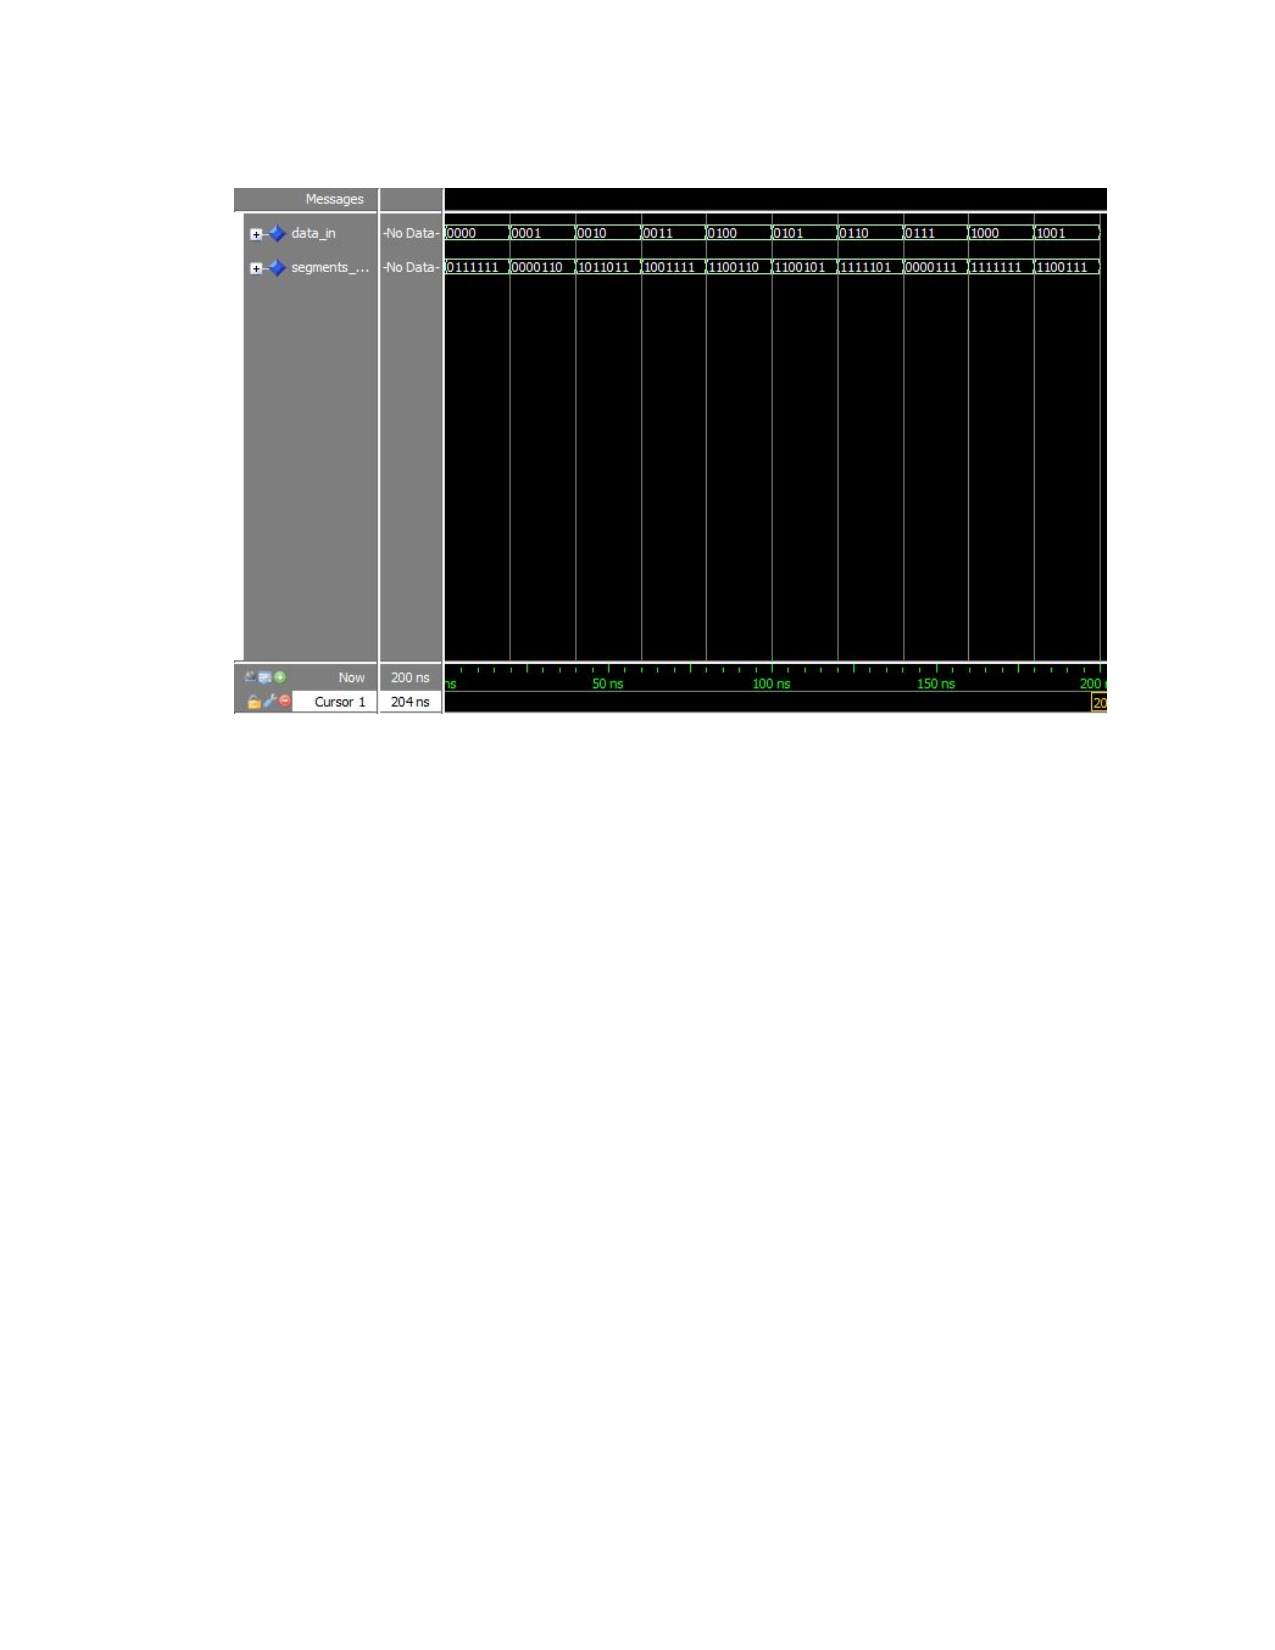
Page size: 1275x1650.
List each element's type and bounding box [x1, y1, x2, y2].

picture [234, 188, 1107, 714]
